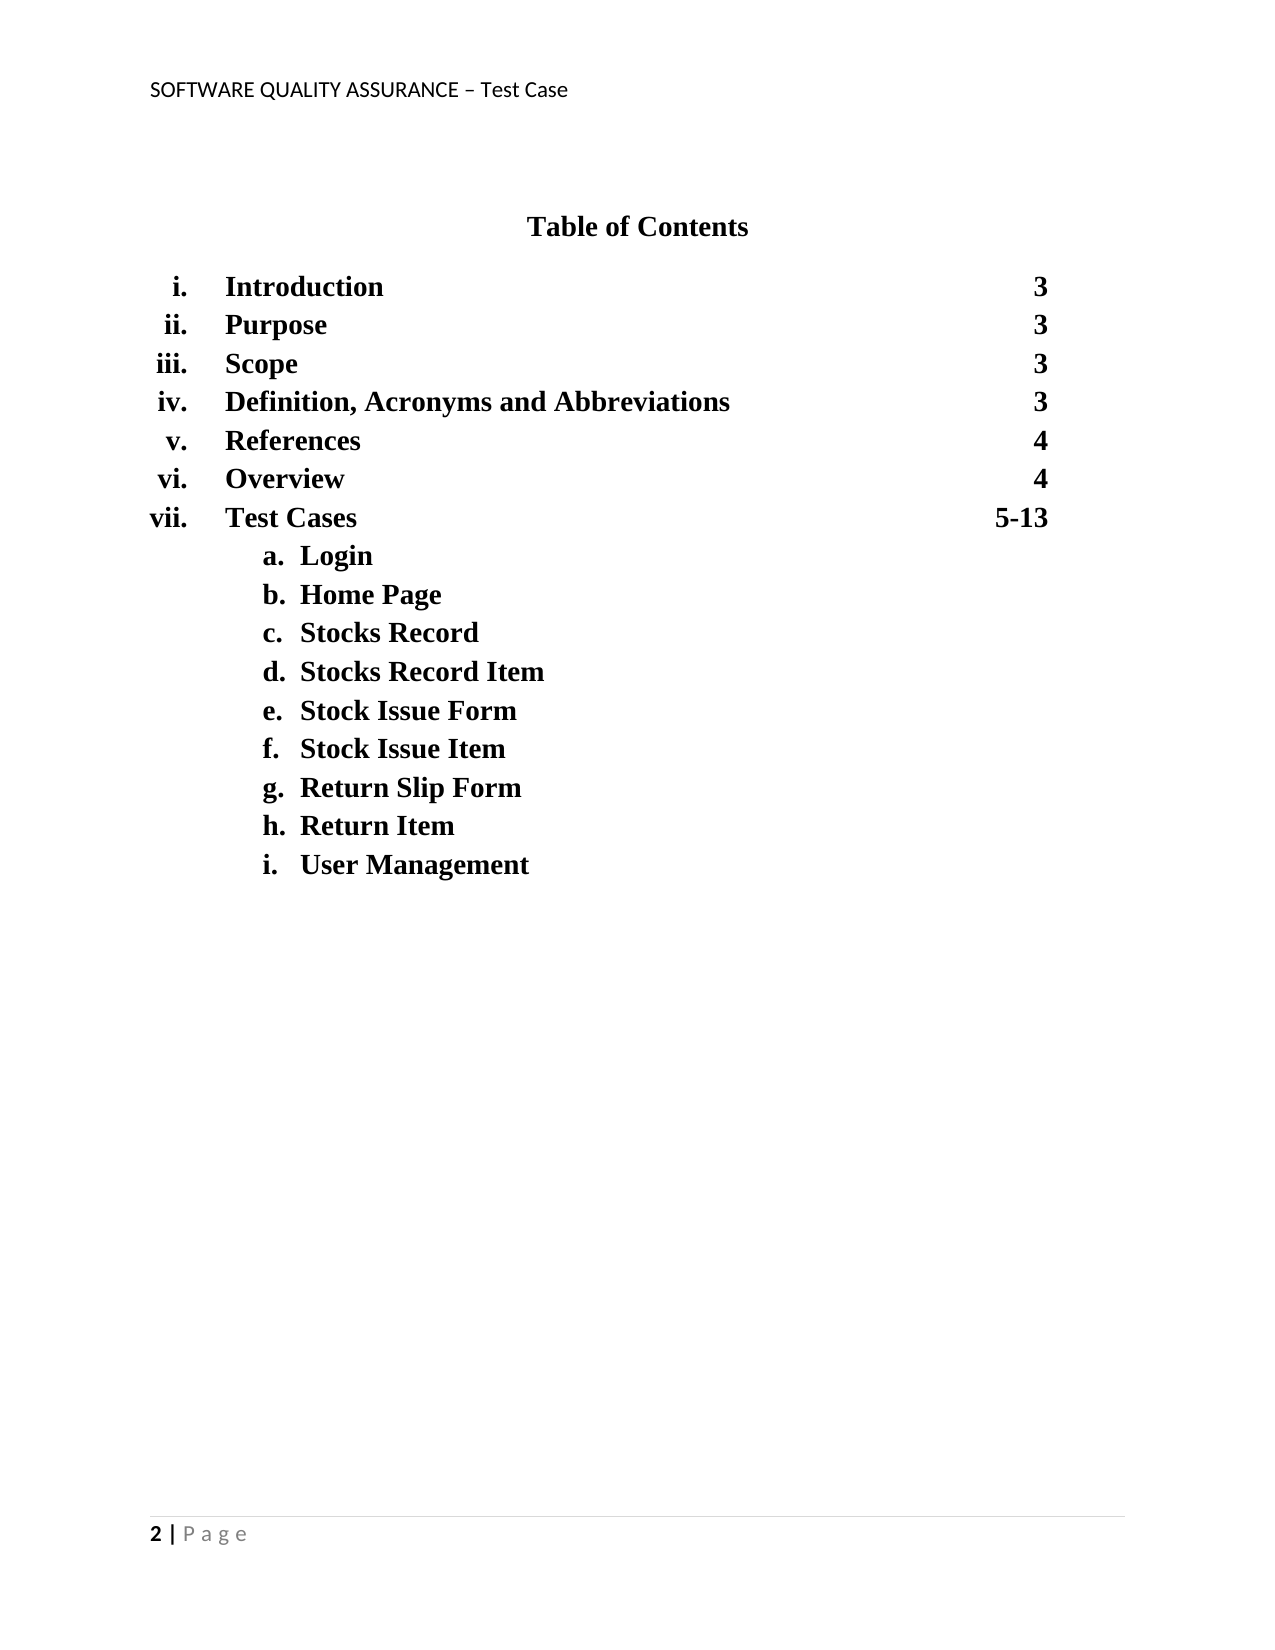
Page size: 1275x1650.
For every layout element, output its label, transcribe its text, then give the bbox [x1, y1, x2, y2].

list Definition, Acronyms and Abbreviations 3 [187, 384, 1125, 418]
list Stocks Record Item [262, 654, 1125, 688]
list References 4 [187, 423, 1125, 456]
list Stock Issue Item [262, 731, 1125, 765]
list Return Item [262, 808, 1125, 842]
list User Management [262, 847, 1125, 880]
list Overview 4 [187, 461, 1125, 495]
list Return Slip Form [262, 770, 1125, 803]
list Introduction 3 [187, 269, 1125, 302]
list Home Page [262, 577, 1125, 611]
text Table of Contents [150, 209, 1125, 243]
list Test Cases 5-13 [187, 500, 1125, 533]
list Login [262, 538, 1125, 572]
list Stocks Record [262, 616, 1125, 649]
list Scope 3 [187, 346, 1125, 379]
list Purpose 3 [187, 307, 1125, 341]
list Stock Issue Form [262, 693, 1125, 726]
